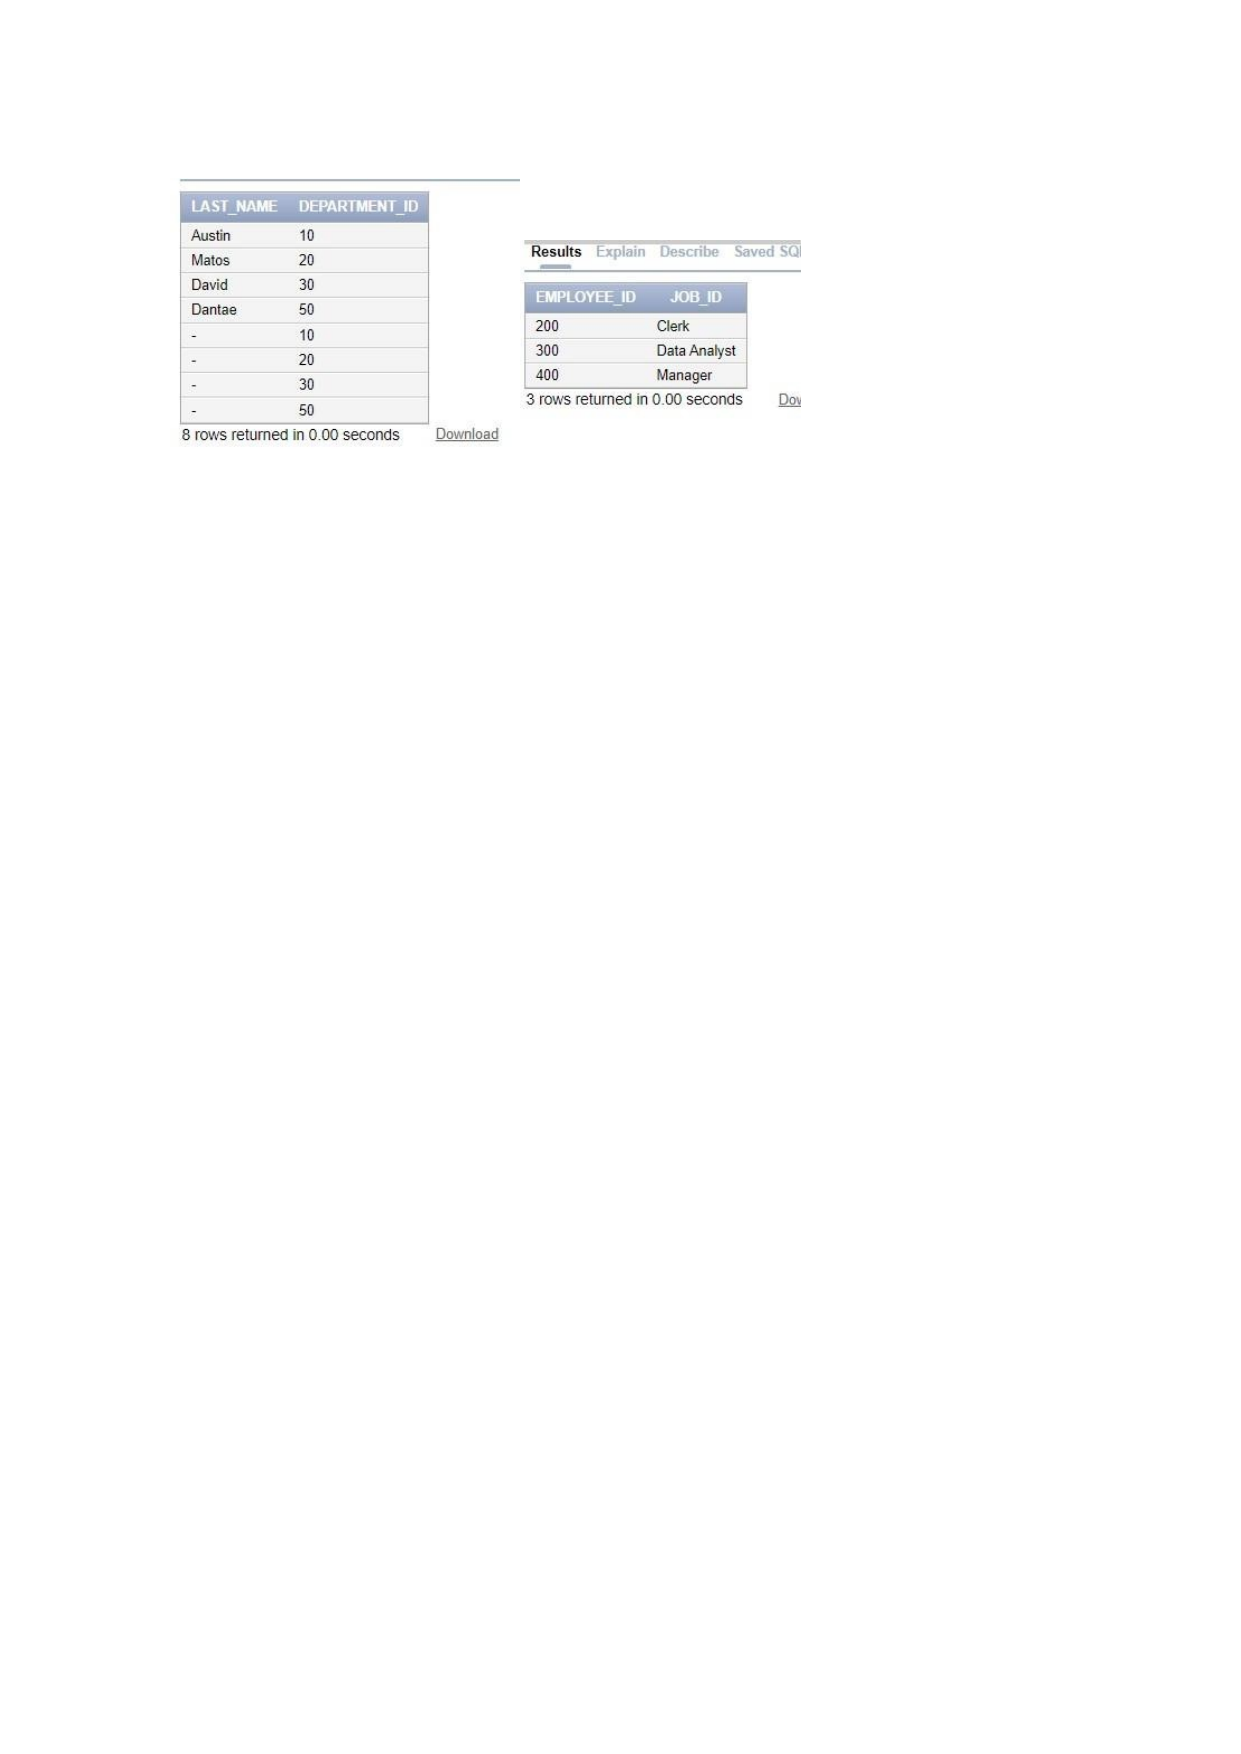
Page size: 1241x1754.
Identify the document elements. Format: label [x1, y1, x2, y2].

picture [170, 178, 801, 457]
